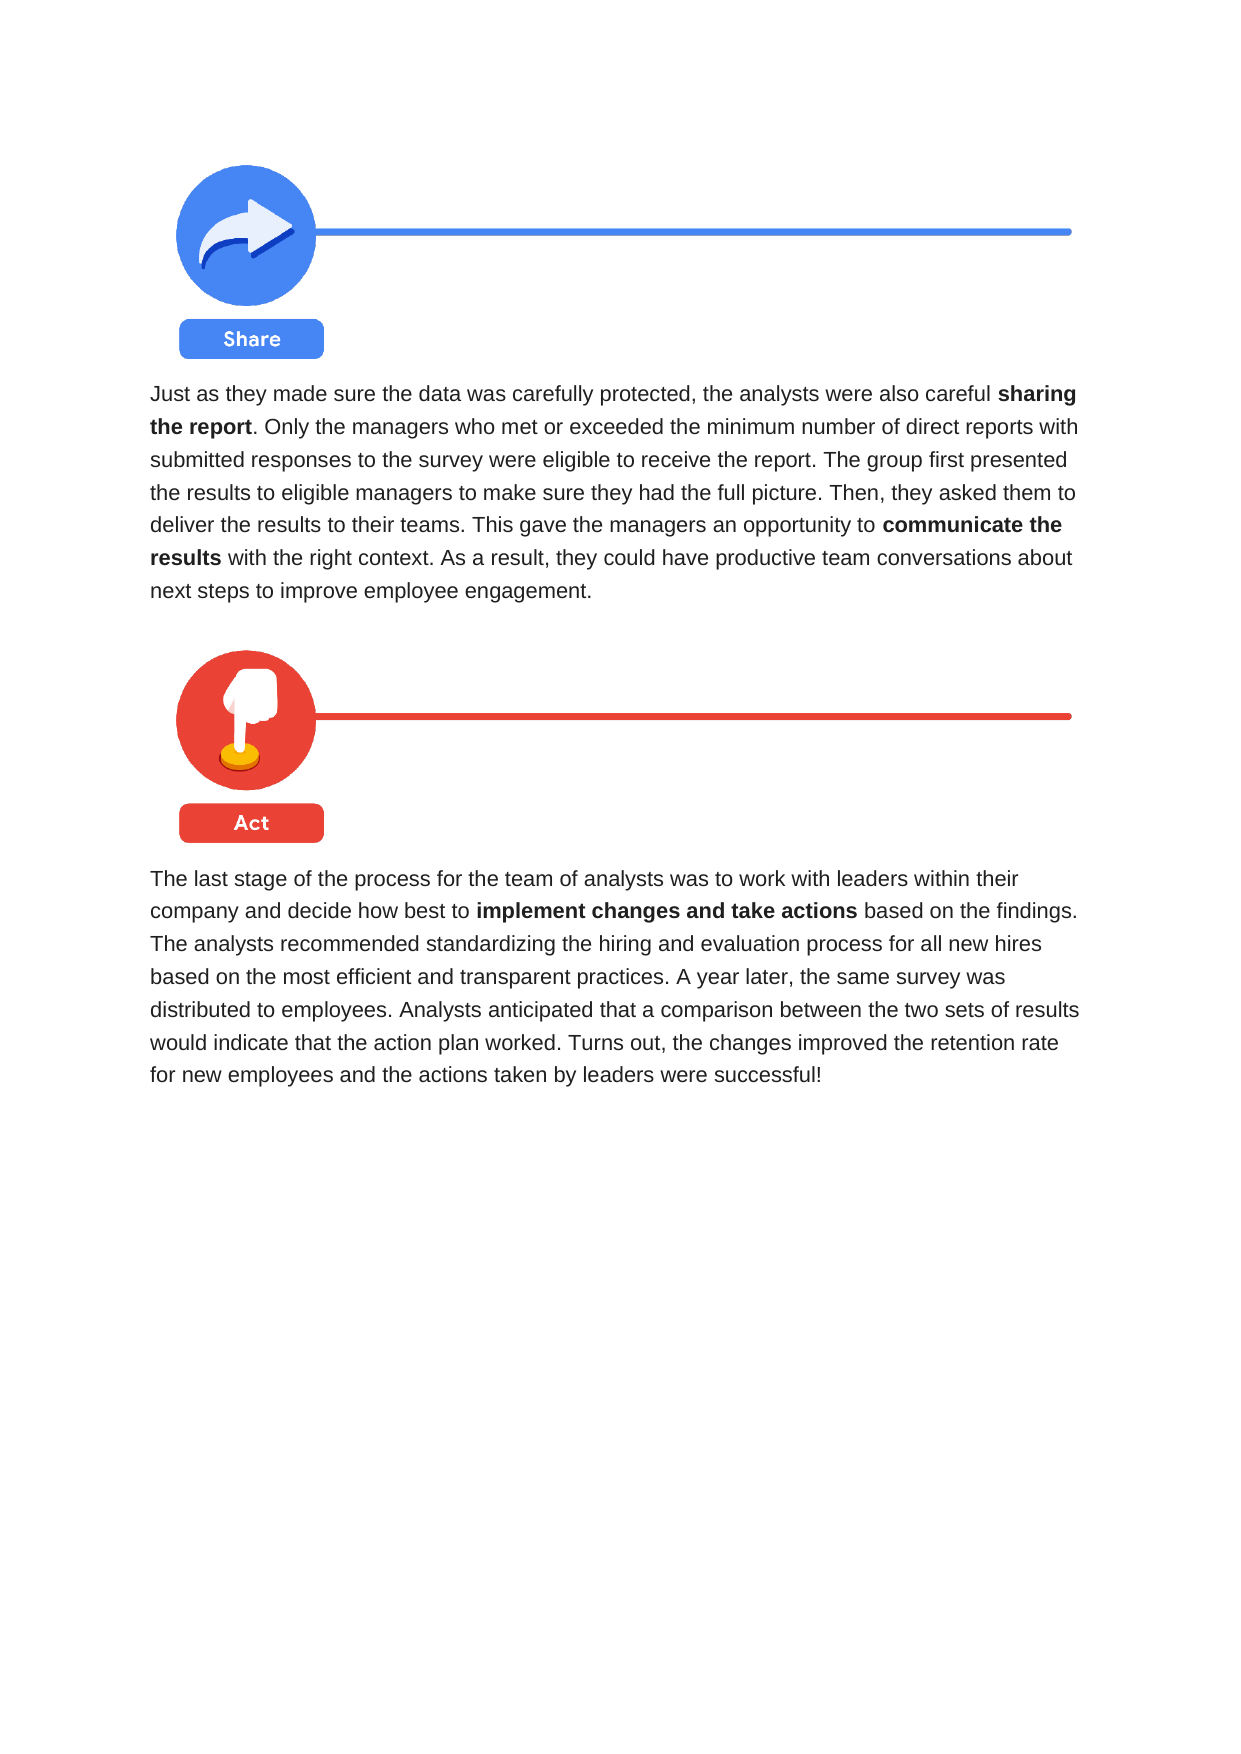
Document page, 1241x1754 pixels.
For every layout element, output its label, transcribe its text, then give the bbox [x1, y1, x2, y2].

text The last stage of the process for the team of analysts was to work with leaders within their company and decide how best to implement changes and take actions based on the findings. The analysts recommended standardizing the hiring and evaluation process for all new hires based on the most efficient and transparent practices. A year later, the same survey was distributed to employees. Analysts anticipated that a comparison between the two sets of results would indicate that the action plan worked. Turns out, the changes improved the retention rate for new employees and the actions taken by leaders were successful! [150, 858, 1090, 1087]
picture [150, 150, 1091, 374]
text Just as they made sure the data was carefully protected, the analysts were also careful sharing the report. Only the managers who met or exceeded the minimum number of direct reports with submitted responses to the survey were eligible to receive the report. The group first presented the results to eligible managers to make sure they had the full picture. Then, they asked them to deliver the results to their teams. This gave the managers an opportunity to communicate the results with the right context. As a result, they could have productive team conversations about next steps to improve employee engagement. [150, 374, 1090, 603]
picture [150, 634, 1091, 858]
